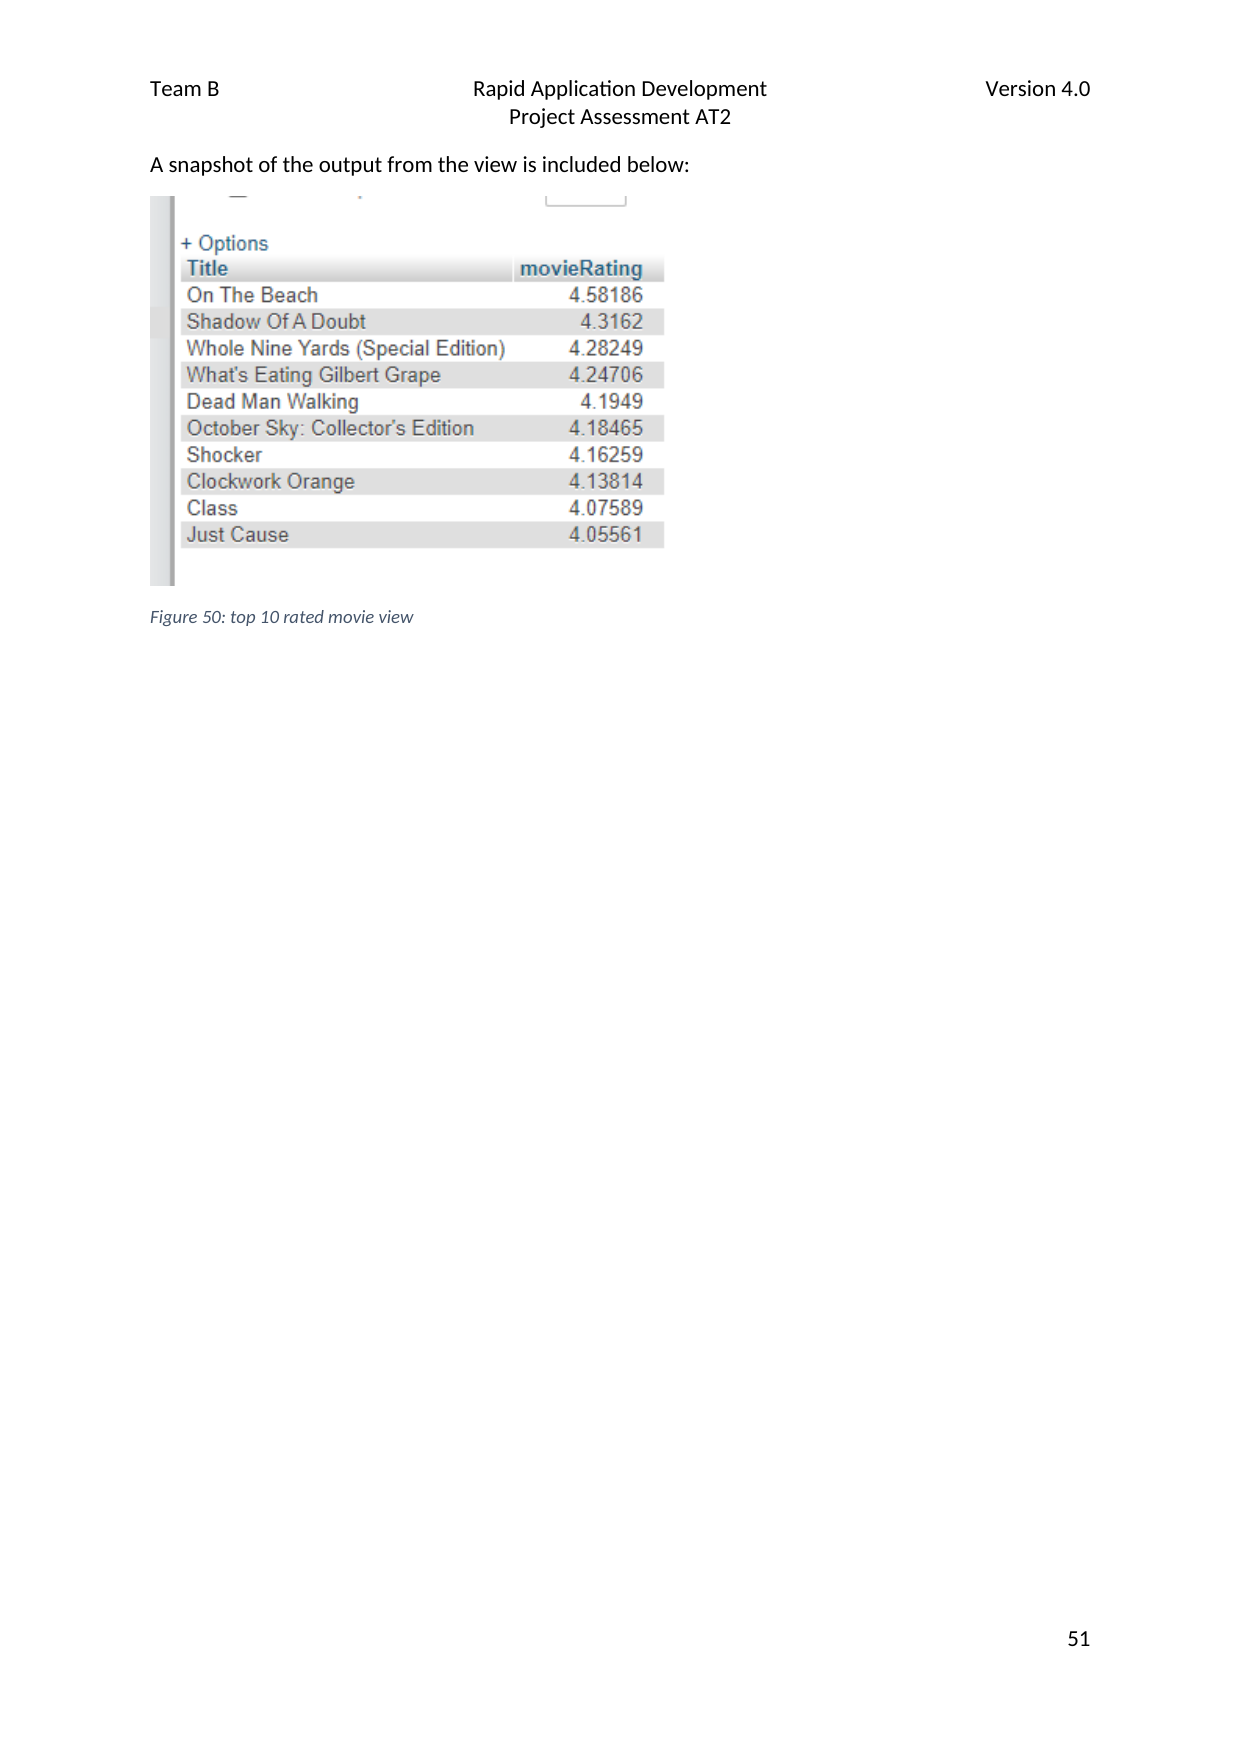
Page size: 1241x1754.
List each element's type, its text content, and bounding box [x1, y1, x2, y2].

text A snapshot of the output from the view is included below: [150, 150, 1090, 178]
text Figure 50: top 10 rated movie view [150, 605, 1090, 628]
picture [150, 196, 741, 586]
